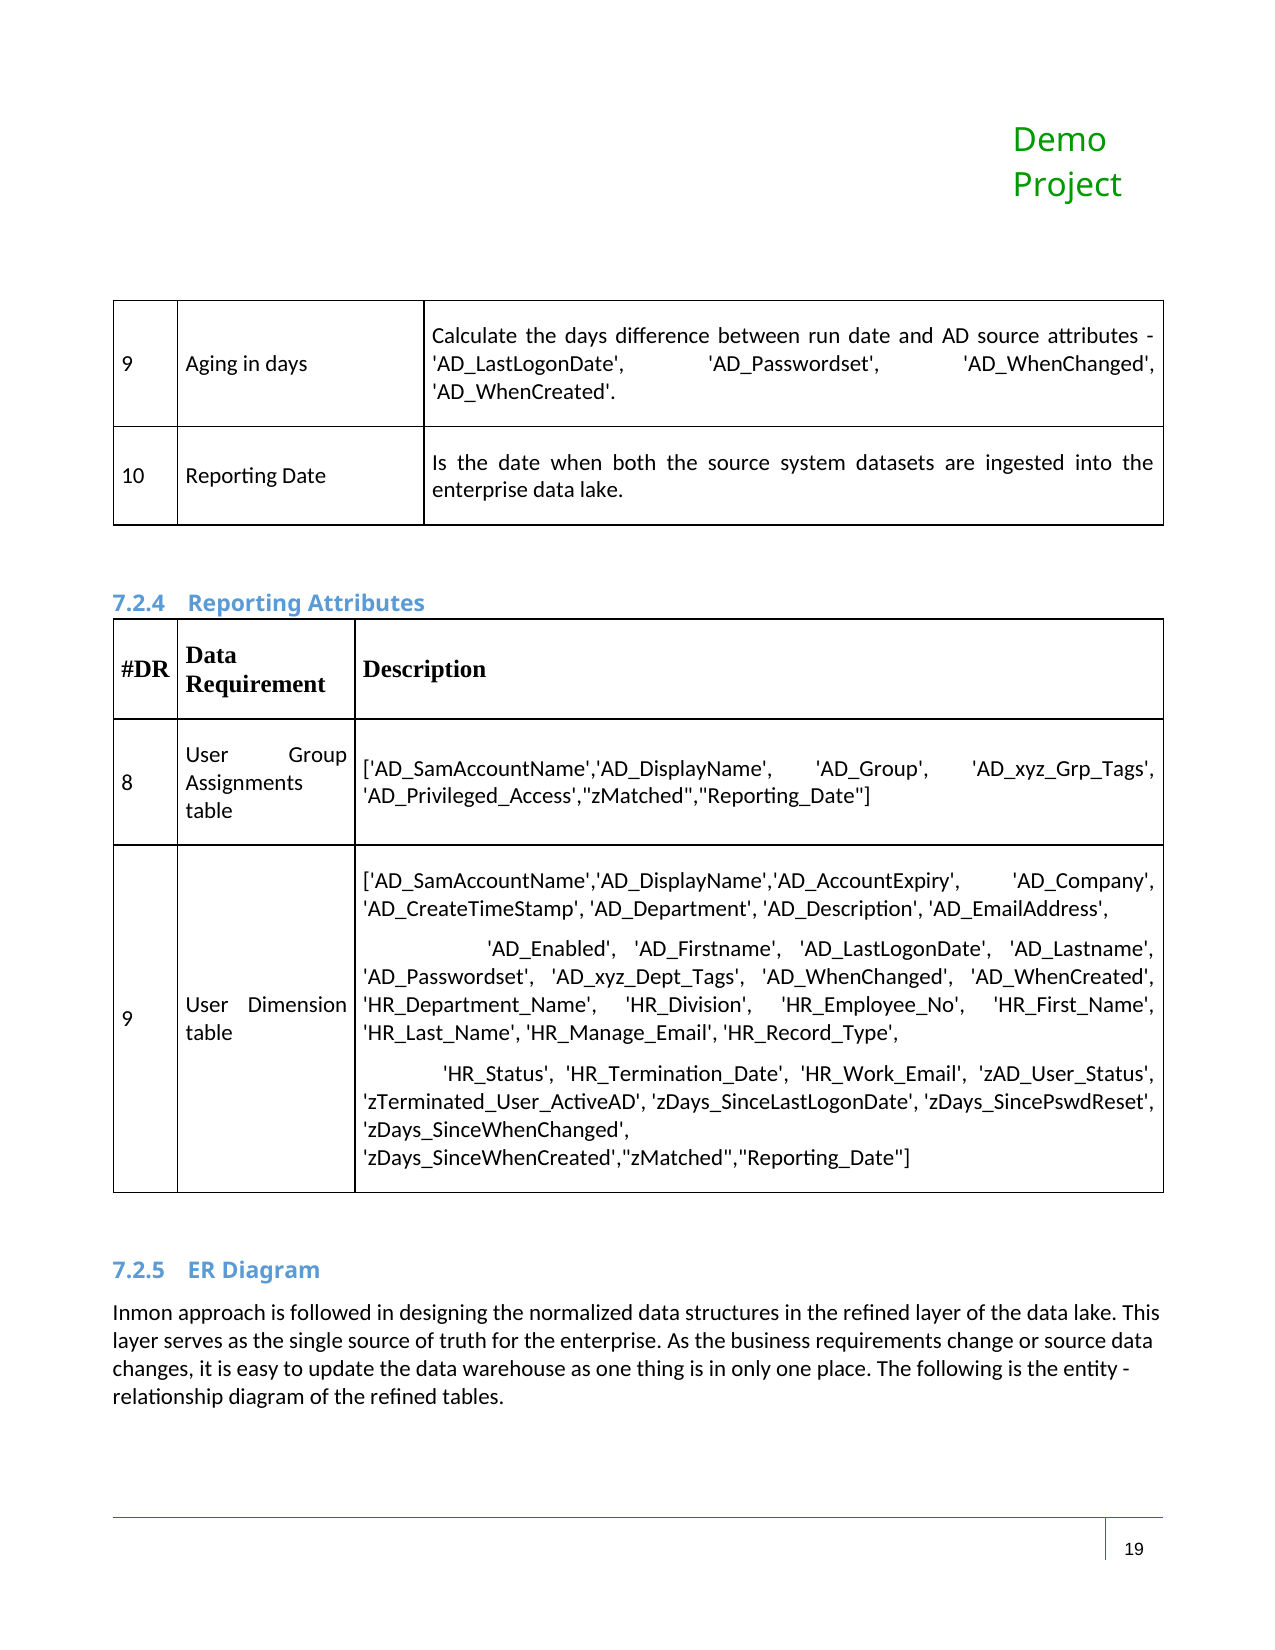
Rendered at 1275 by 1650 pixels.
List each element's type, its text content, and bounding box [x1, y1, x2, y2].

subtitle Reporting Attributes [112, 587, 1162, 618]
table_cell 9 [114, 301, 177, 426]
table_cell User Group Assignments table [178, 720, 354, 844]
table_cell 8 [114, 720, 177, 844]
table_cell ['AD_SamAccountName','AD_DisplayName','AD_AccountExpiry', 'AD_Company', 'AD_CreateTimeStamp', 'AD_Department', 'AD_Description', 'AD_EmailAddress', 'AD_Enabled', 'AD_Firstname', 'AD_LastLogonDate', 'AD_Lastname', 'AD_Passwordset', 'AD_xyz_Dept_Tags', 'AD_WhenChanged', 'AD_WhenCreated', 'HR_Department_Name', 'HR_Division', 'HR_Employee_No', 'HR_First_Name', 'HR_Last_Name', 'HR_Manage_Email', 'HR_Record_Type', 'HR_Status', 'HR_Termination_Date', 'HR_Work_Email', 'zAD_User_Status', 'zTerminated_User_ActiveAD', 'zDays_SinceLastLogonDate', 'zDays_SincePswdReset', 'zDays_SinceWhenChanged', 'zDays_SinceWhenCreated',"zMatched","Reporting_Date"] [356, 846, 1163, 1191]
table_header #DR [114, 620, 177, 718]
table_cell Reporting Date [178, 427, 423, 524]
table_header Data Requirement [178, 620, 354, 718]
table_cell ['AD_SamAccountName','AD_DisplayName', 'AD_Group', 'AD_xyz_Grp_Tags', 'AD_Privileged_Access',"zMatched","Reporting_Date"] [356, 720, 1163, 844]
table_cell Aging in days [178, 301, 423, 426]
text Inmon approach is followed in designing the normalized data structures in the refined layer of the data lake. This layer serves as the single source of truth for the enterprise. As the business requirements change or source data changes, it is easy to update the data warehouse as one thing is in only one place. The following is the entity -relationship diagram of the refined tables. [112, 1298, 1162, 1410]
table_cell Calculate the days difference between run date and AD source attributes - 'AD_LastLogonDate', 'AD_Passwordset', 'AD_WhenChanged', 'AD_WhenCreated'. [425, 301, 1163, 426]
table_cell Is the date when both the source system datasets are ingested into the enterprise data lake. [425, 427, 1163, 524]
table_cell 10 [114, 427, 177, 524]
table_header Description [356, 620, 1163, 718]
subtitle ER Diagram [112, 1254, 1162, 1286]
table_cell User Dimension table [178, 846, 354, 1191]
table_cell 9 [114, 846, 177, 1191]
